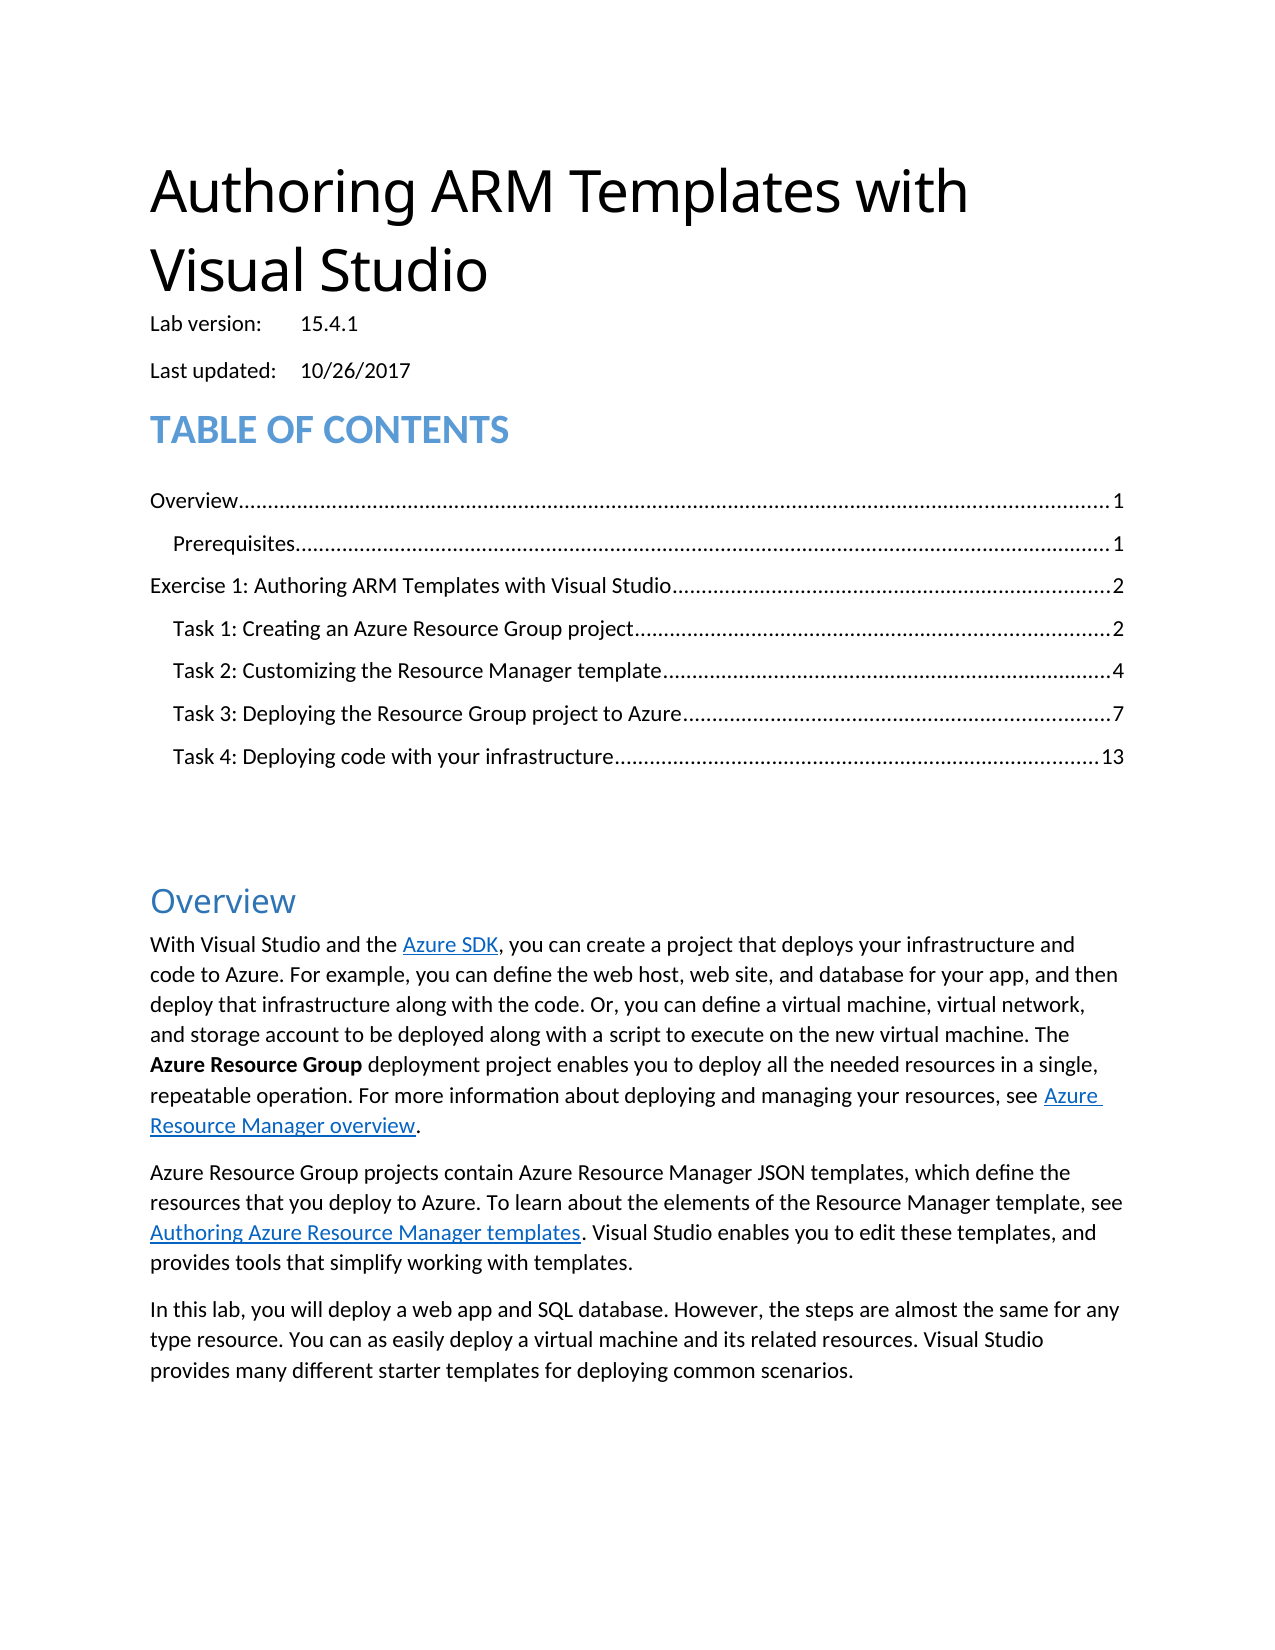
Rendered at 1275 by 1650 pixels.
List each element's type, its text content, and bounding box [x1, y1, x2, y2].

text Last updated: 10/26/2017 [150, 356, 1125, 384]
text Azure Resource Group projects contain Azure Resource Manager JSON templates, which define the resources that you deploy to Azure. To learn about the elements of the Resource Manager template, see Authoring Azure Resource Manager templates. Visual Studio enables you to edit these templates, and provides tools that simplify working with templates. [150, 1158, 1125, 1276]
text In this lab, you will deploy a web app and SQL database. However, the steps are almost the same for any type resource. You can as easily deploy a virtual machine and its related resources. Visual Studio provides many different starter templates for deploying common scenarios. [150, 1295, 1125, 1384]
subtitle Overview [150, 877, 1125, 923]
text With Visual Studio and the Azure SDK, you can create a project that deploys your infrastructure and code to Azure. For example, you can define the web host, web site, and database for your app, and then deploy that infrastructure along with the code. Or, you can define a virtual machine, virtual network, and storage account to be deployed along with a script to execute on the new virtual machine. The Azure Resource Group deployment project enables you to deploy all the needed resources in a single, repeatable operation. For more information about deploying and managing your resources, see Azure Resource Manager overview. [150, 930, 1125, 1139]
title Authoring ARM Templates with Visual Studio [150, 150, 1125, 309]
text Lab version: 15.4.1 [150, 309, 1125, 337]
